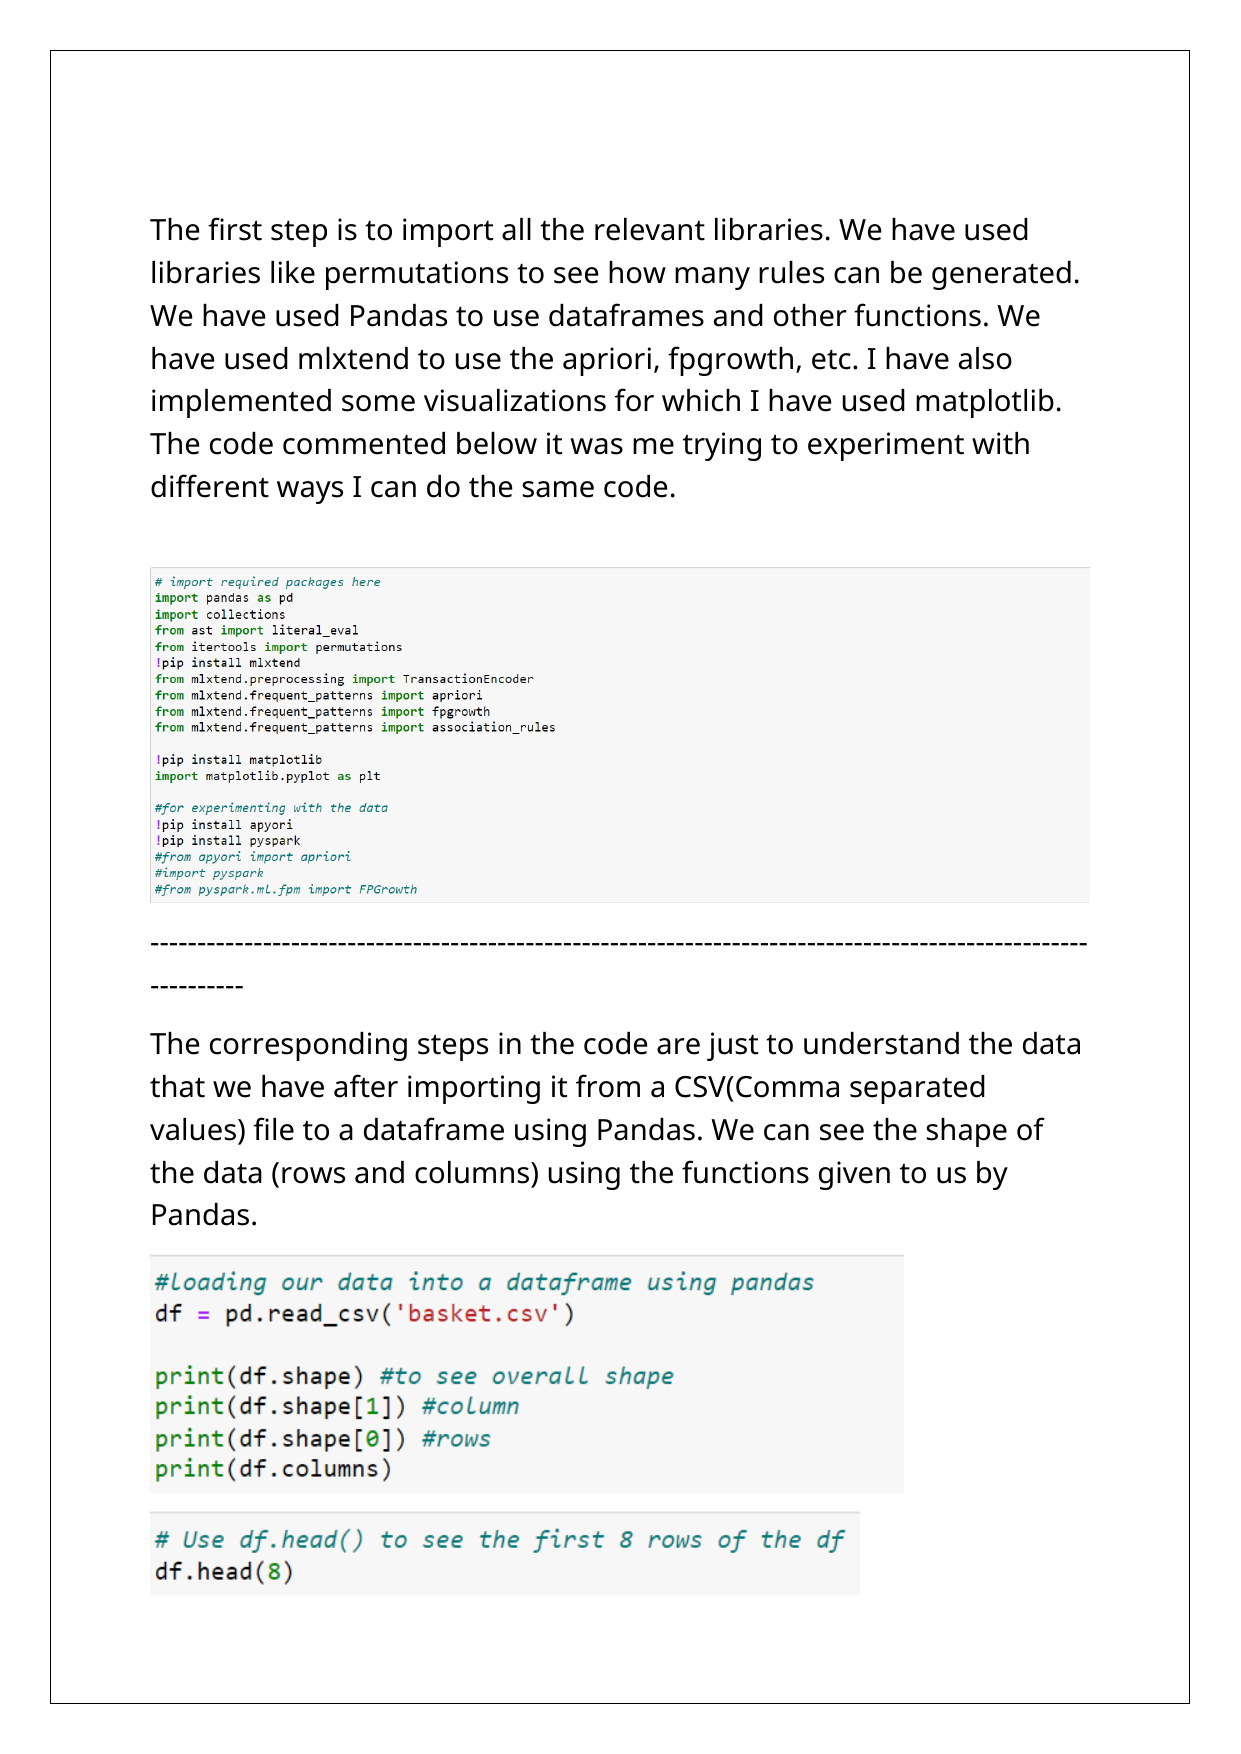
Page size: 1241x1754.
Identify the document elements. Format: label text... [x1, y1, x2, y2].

picture [150, 1511, 861, 1595]
text The corresponding steps in the code are just to understand the data that we have after importing it from a CSV(Comma separated values) file to a dataframe using Pandas. We can see the shape of the data (rows and columns) using the functions given to us by Pandas. [150, 1023, 1090, 1234]
picture [150, 1254, 904, 1493]
text The first step is to import all the relevant libraries. We have used libraries like permutations to see how many rules can be generated. We have used Pandas to use dataframes and other functions. We have used mlxtend to use the apriori, fpgrowth, etc. I have also implemented some visualizations for which I have used matplotlib. The code commented below it was me trying to experiment with different ways I can do the same code. [150, 209, 1090, 506]
picture [150, 567, 1091, 903]
text -------------------------------------------------------------------------------------------------------------- [150, 921, 1090, 1004]
